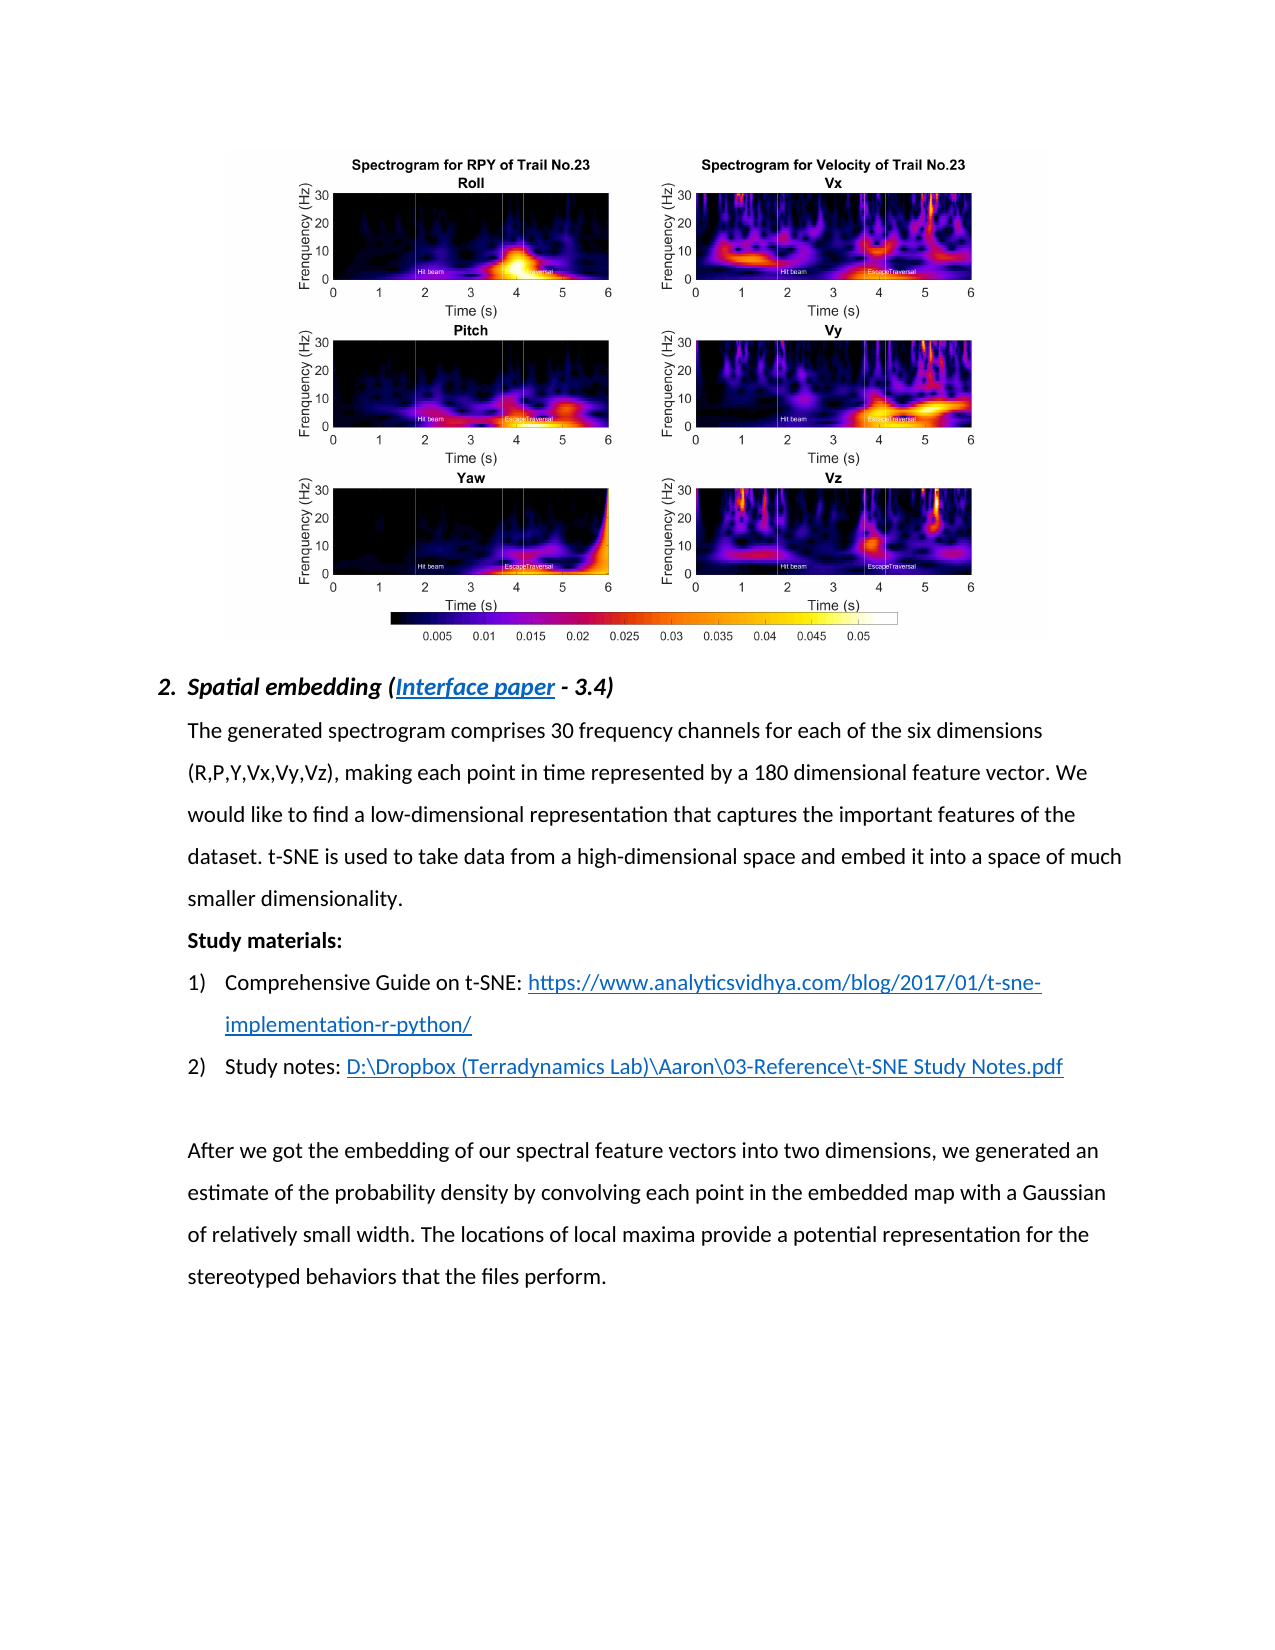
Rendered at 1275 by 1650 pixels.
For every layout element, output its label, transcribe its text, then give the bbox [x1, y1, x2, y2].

list Study materials: [187, 926, 1125, 954]
picture [226, 149, 1049, 641]
list The generated spectrogram comprises 30 frequency channels for each of the six dimensions (R,P,Y,Vx,Vy,Vz), making each point in time represented by a 180 dimensional feature vector. We would like to find a low-dimensional representation that captures the important features of the dataset. t-SNE is used to take data from a high-dimensional space and embed it into a space of much smaller dimensionality. [187, 717, 1125, 912]
list Study notes: D:\Dropbox (Terradynamics Lab)\Aaron\03-Reference\t-SNE Study Notes.pdf [187, 1052, 1125, 1080]
list Comprehensive Guide on t-SNE: https://www.analyticsvidhya.com/blog/2017/01/t-sne-implementation-r-python/ [187, 968, 1125, 1038]
list After we got the embedding of our spectral feature vectors into two dimensions, we generated an estimate of the probability density by convolving each point in the embedded map with a Gaussian of relatively small width. The locations of local maxima provide a potential representation for the stereotyped behaviors that the files perform. [187, 1136, 1125, 1290]
list Spatial embedding (Interface paper - 3.4) [157, 671, 1125, 701]
